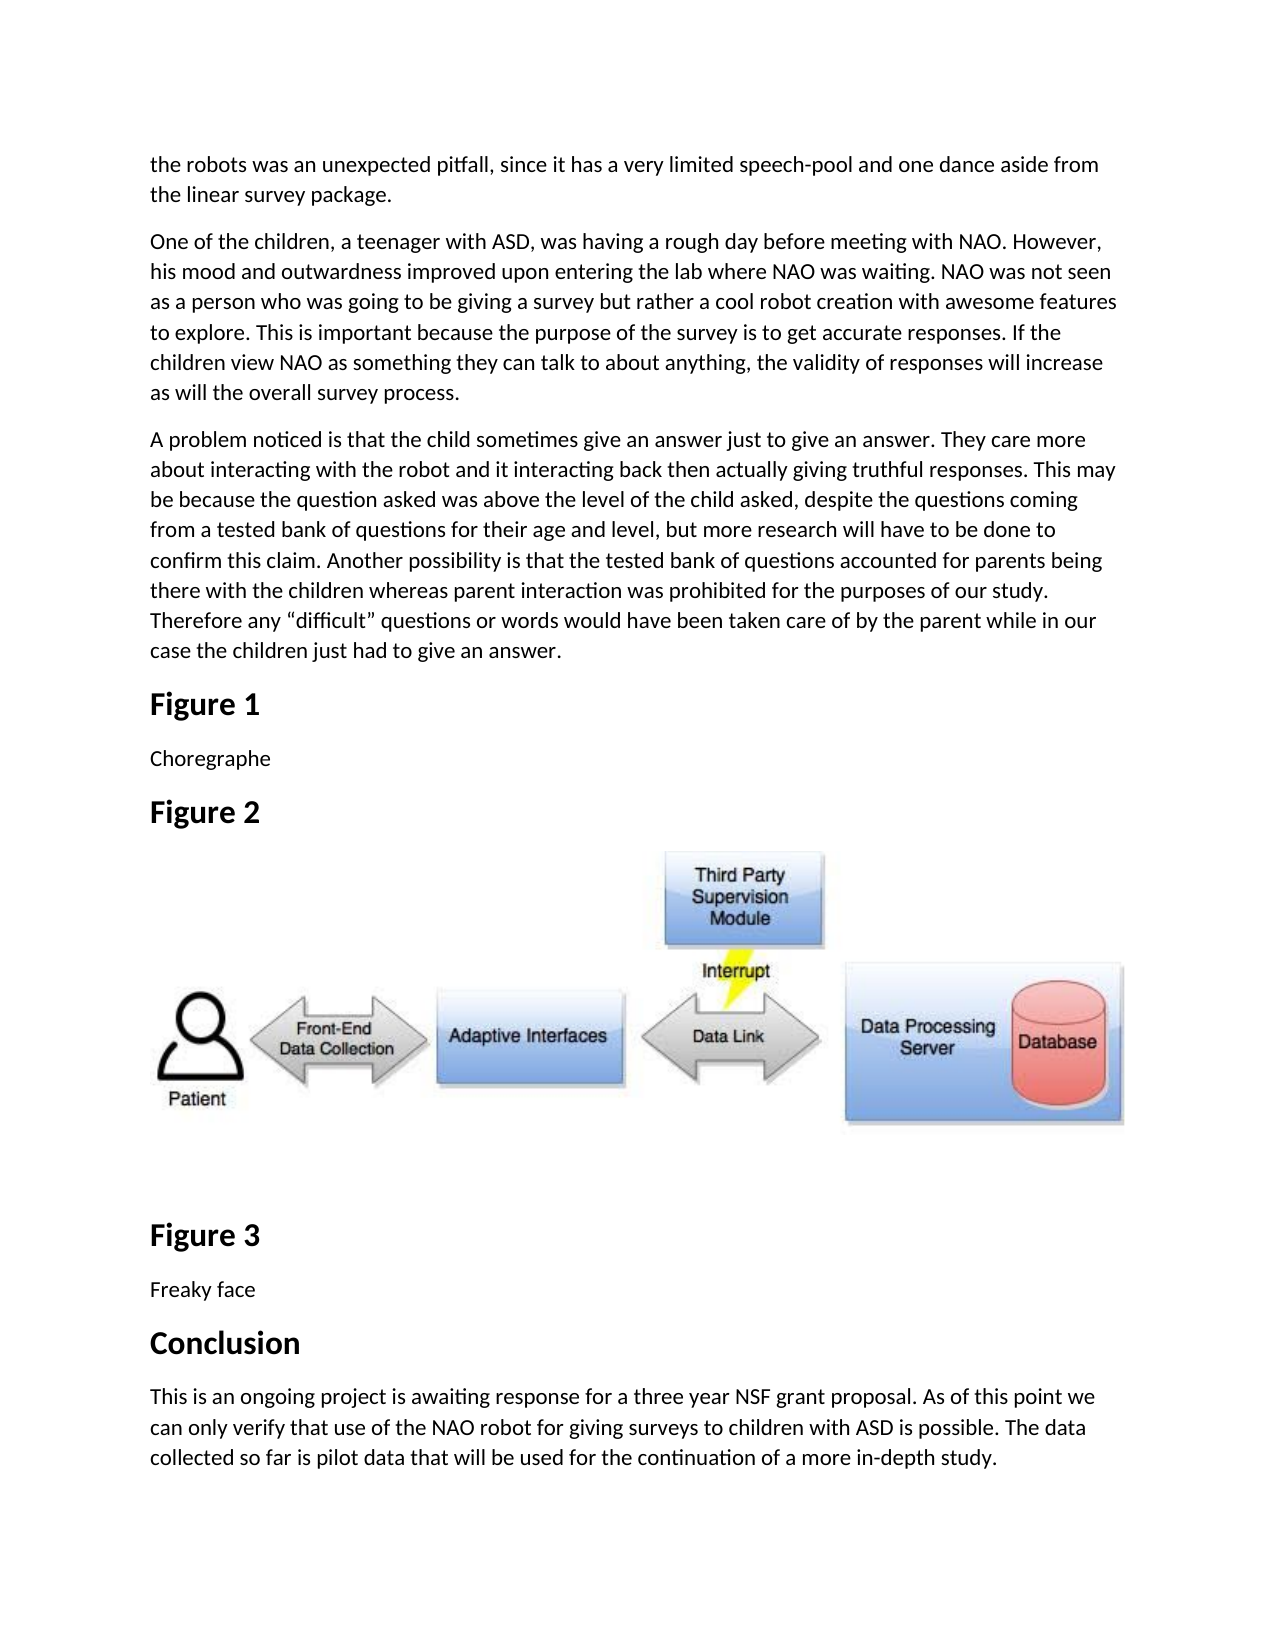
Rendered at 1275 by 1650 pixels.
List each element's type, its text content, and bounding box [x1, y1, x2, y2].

text One of the children, a teenager with ASD, was having a rough day before meeting with NAO. However, his mood and outwardness improved upon entering the lab where NAO was waiting. NAO was not seen as a person who was going to be giving a survey but rather a cool robot creation with awesome features to explore. This is important because the purpose of the survey is to get accurate responses. If the children view NAO as something they can talk to about anything, the validity of responses will increase as will the overall survey process. [150, 227, 1125, 406]
text Choregraphe [150, 744, 1125, 772]
text Figure 3 [150, 1214, 1125, 1255]
text Freaky face [150, 1275, 1125, 1303]
text Figure 2 [150, 791, 1125, 832]
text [150, 150, 1125, 208]
text Conclusion [150, 1322, 1125, 1363]
text Figure 1 [150, 683, 1125, 724]
text This is an ongoing project is awaiting response for a three year NSF grant proposal. As of this point we can only verify that use of the NAO robot for giving surveys to children with ASD is possible. The data collected so far is pilot data that will be used for the continuation of a more in-depth study. [150, 1382, 1125, 1471]
picture [150, 851, 1125, 1135]
text A problem noticed is that the child sometimes give an answer just to give an answer. They care more about interacting with the robot and it interacting back then actually giving truthful responses. This may be because the question asked was above the level of the child asked, despite the questions coming from a tested bank of questions for their age and level, but more research will have to be done to confirm this claim. Another possibility is that the tested bank of questions accounted for parents being there with the children whereas parent interaction was prohibited for the purposes of our study. Therefore any “difficult” questions or words would have been taken care of by the parent while in our case the children just had to give an answer. [150, 425, 1125, 664]
